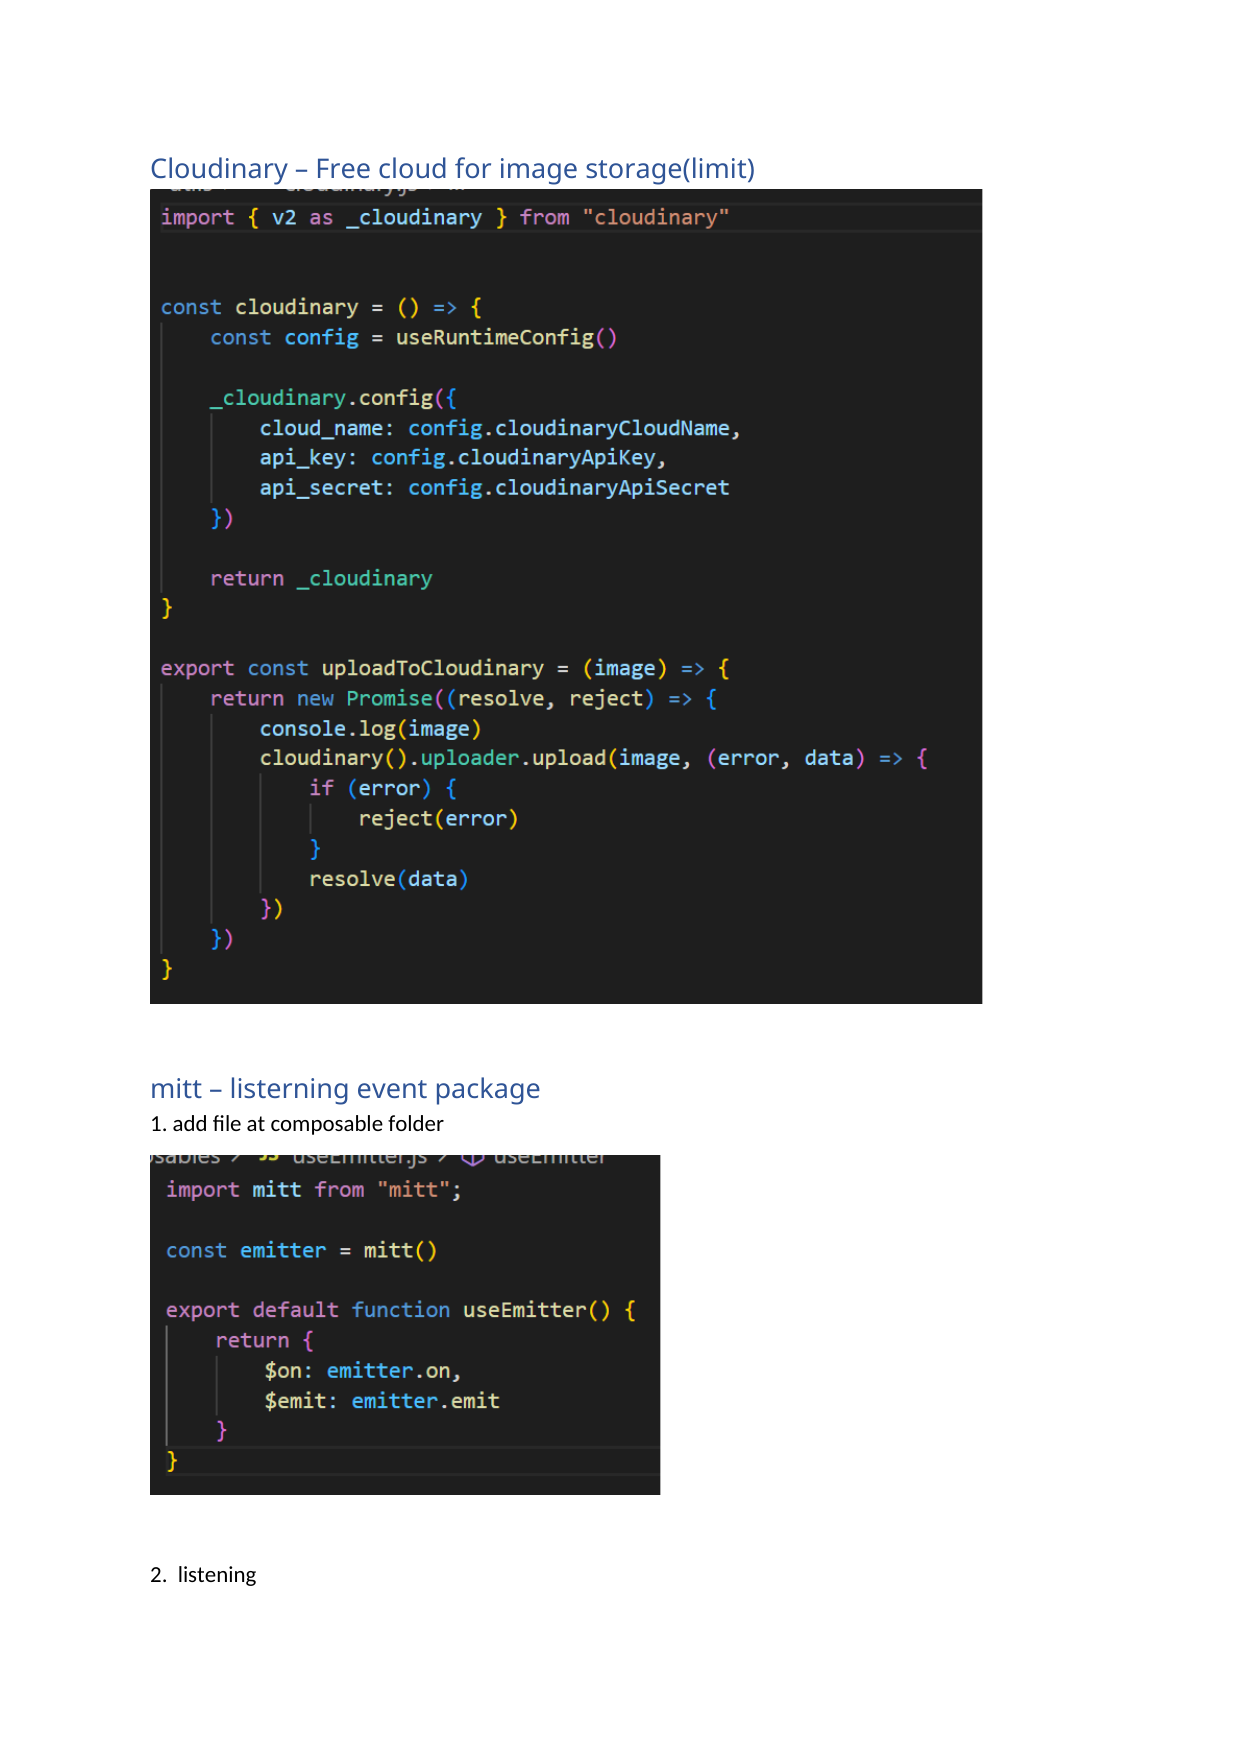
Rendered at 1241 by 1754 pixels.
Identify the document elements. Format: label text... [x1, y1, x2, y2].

subtitle mitt – listerning event package [150, 1069, 1090, 1106]
picture [150, 189, 983, 1004]
subtitle Cloudinary – Free cloud for image storage(limit) [150, 150, 1090, 187]
text 1. add file at composable folder [150, 1109, 1090, 1137]
picture [150, 1155, 661, 1495]
text 2. listening [150, 1560, 1090, 1588]
